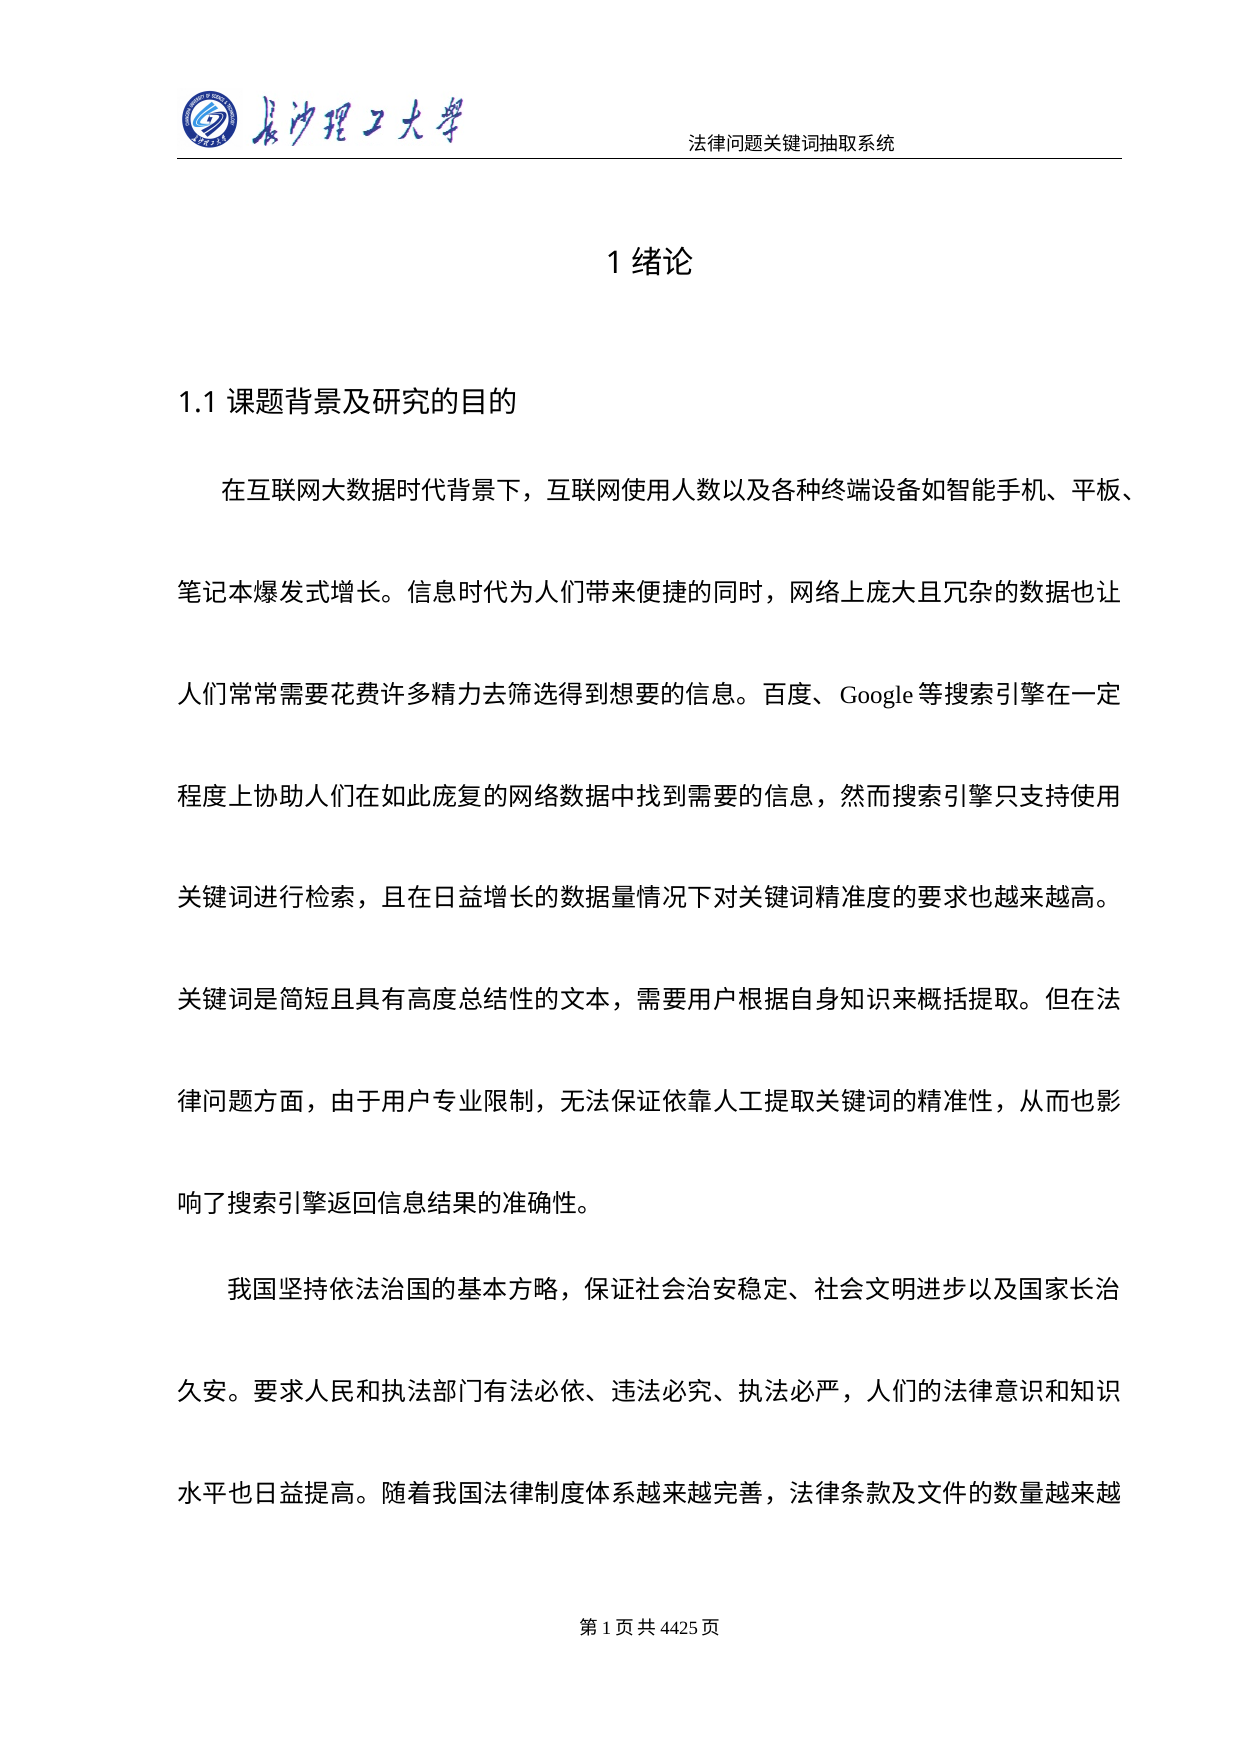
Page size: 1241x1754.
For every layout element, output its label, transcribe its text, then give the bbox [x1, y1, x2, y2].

text 在互联网大数据时代背景下，互联网使用人数以及各种终端设备如智能手机、平板、笔记本爆发式增长。信息时代为人们带来便捷的同时，网络上庞大且冗杂的数据也让人们常常需要花费许多精力去筛选得到想要的信息。百度、Google等搜索引擎在一定程度上协助人们在如此庞复的网络数据中找到需要的信息，然而搜索引擎只支持使用关键词进行检索，且在日益增长的数据量情况下对关键词精准度的要求也越来越高。关键词是简短且具有高度总结性的文本，需要用户根据自身知识来概括提取。但在法律问题方面，由于用户专业限制，无法保证依靠人工提取关键词的精准性，从而也影响了搜索引擎返回信息结果的准确性。 [177, 454, 1122, 1236]
text 1 绪论 [177, 226, 1122, 294]
picture [177, 88, 478, 150]
text 1.1 课题背景及研究的目的 [177, 365, 1122, 433]
